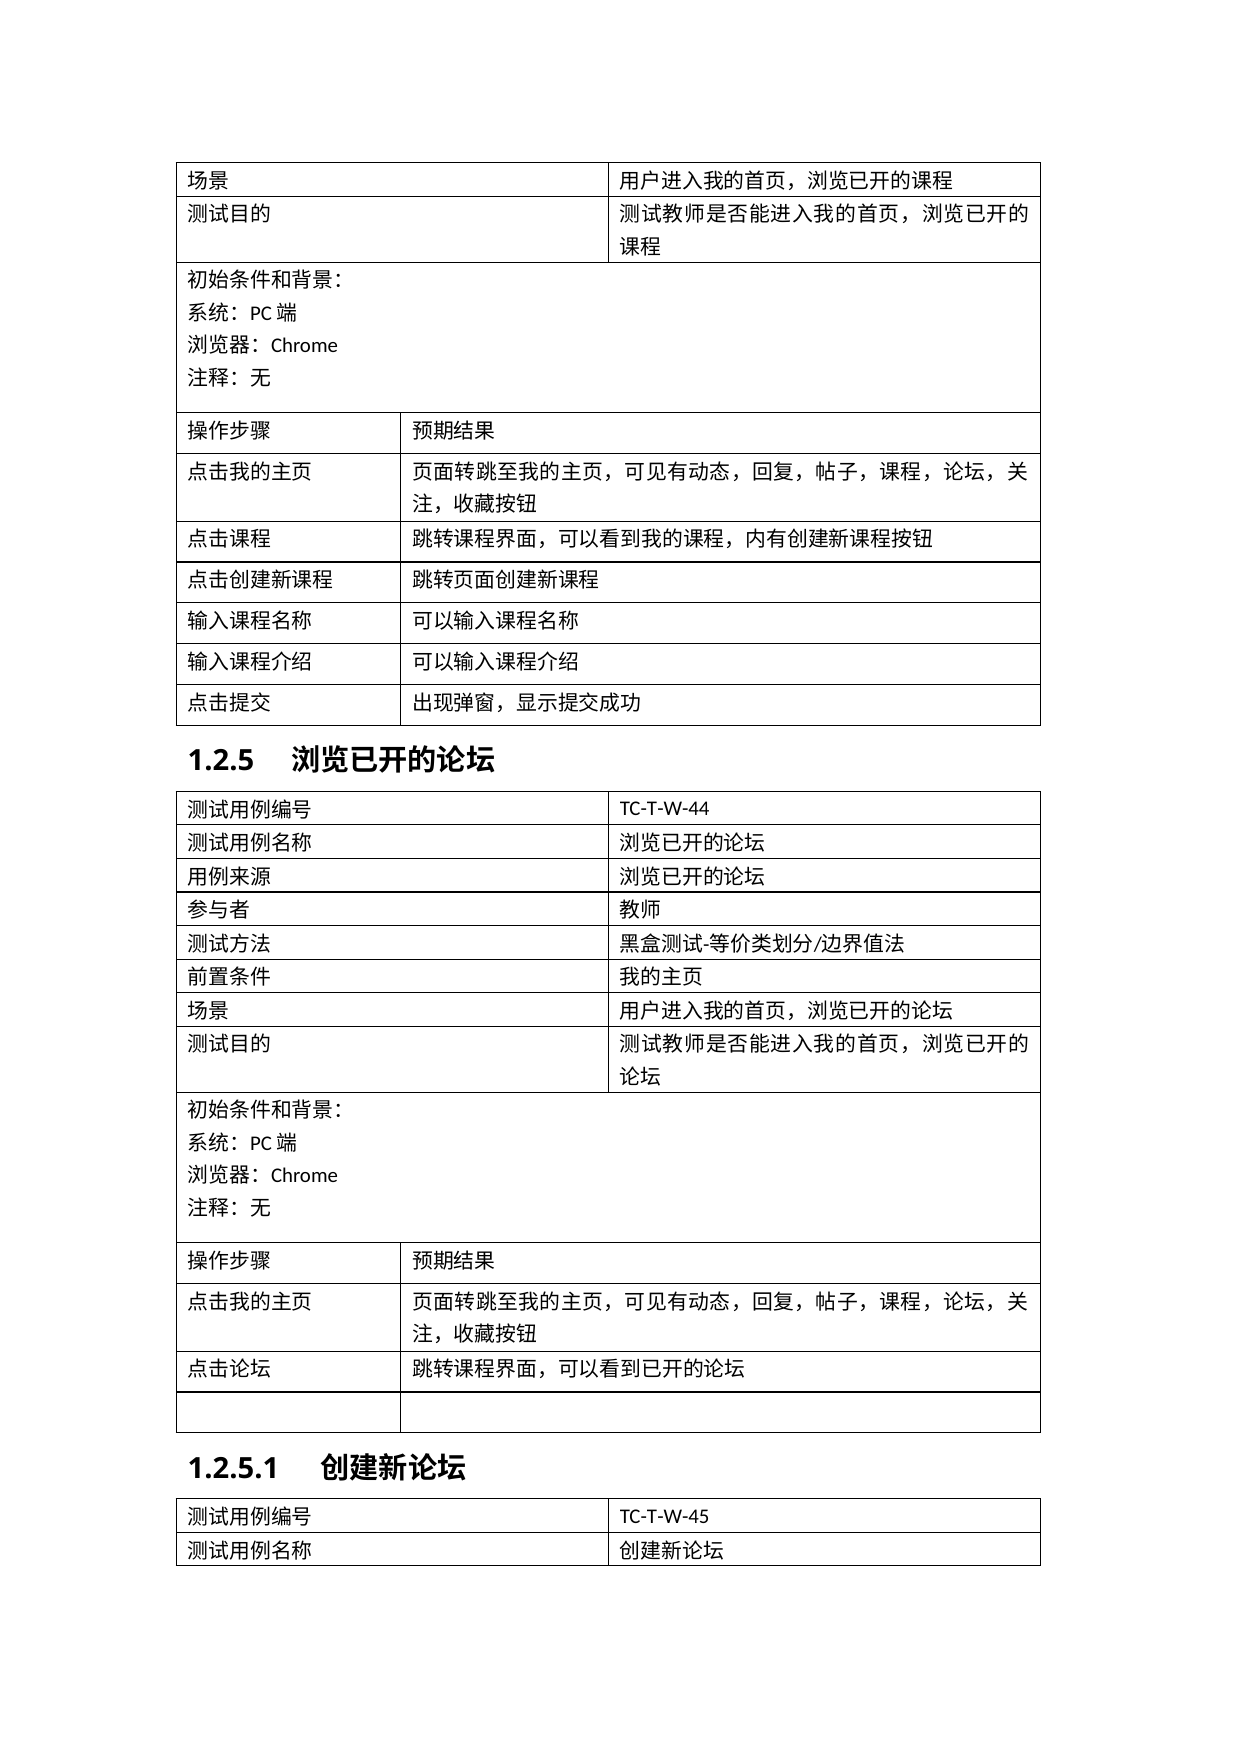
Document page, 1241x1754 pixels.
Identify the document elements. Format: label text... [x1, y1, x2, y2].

table_cell 测试教师是否能进入我的首页，浏览已开的论坛 [609, 1027, 1040, 1092]
table_cell 预期结果 [401, 413, 1040, 453]
table_cell 参与者 [177, 893, 608, 925]
table_header TC-T-W-45 [609, 1499, 1040, 1532]
table_cell 可以输入课程介绍 [401, 644, 1040, 684]
table_cell 跳转页面创建新课程 [401, 563, 1040, 602]
table_cell 点击提交 [177, 685, 400, 725]
table_cell 点击我的主页 [177, 454, 400, 521]
table_cell 跳转课程界面，可以看到我的课程，内有创建新课程按钮 [401, 522, 1040, 561]
table_cell 黑盒测试-等价类划分/边界值法 [609, 926, 1040, 958]
table_cell 用户进入我的首页，浏览已开的论坛 [609, 993, 1040, 1026]
table_cell 页面转跳至我的主页，可见有动态，回复，帖子，课程，论坛，关注，收藏按钮 [401, 454, 1040, 521]
table_cell 测试用例名称 [177, 1533, 608, 1565]
table_cell [177, 1393, 400, 1432]
table_header 测试用例编号 [177, 792, 608, 824]
table_cell 初始条件和背景： 系统：PC端 浏览器：Chrome 注释：无 [177, 1093, 1040, 1242]
table_cell 测试目的 [177, 197, 608, 262]
table_cell 跳转课程界面，可以看到已开的论坛 [401, 1352, 1040, 1391]
table_cell 用例来源 [177, 859, 608, 891]
table_cell 测试目的 [177, 1027, 608, 1092]
table_cell [401, 1393, 1040, 1432]
table_cell 测试教师是否能进入我的首页，浏览已开的课程 [609, 197, 1040, 262]
table_header TC-T-W-44 [609, 792, 1040, 824]
table_cell 点击论坛 [177, 1352, 400, 1391]
table_cell 预期结果 [401, 1243, 1040, 1283]
table_cell 出现弹窗，显示提交成功 [401, 685, 1040, 725]
table_cell 输入课程名称 [177, 603, 400, 643]
table_cell 浏览已开的论坛 [609, 859, 1040, 891]
table_header 测试用例编号 [177, 1499, 608, 1532]
table_cell 我的主页 [609, 960, 1040, 992]
table_cell 页面转跳至我的主页，可见有动态，回复，帖子，课程，论坛，关注，收藏按钮 [401, 1284, 1040, 1351]
text 浏览已开的论坛 [187, 726, 1053, 791]
table_cell 场景 [177, 163, 608, 196]
table_cell 点击创建新课程 [177, 563, 400, 602]
table_cell 前置条件 [177, 960, 608, 992]
text 创建新论坛 [187, 1433, 1053, 1498]
table_cell 创建新论坛 [609, 1533, 1040, 1565]
table_cell 点击课程 [177, 522, 400, 561]
table_cell 可以输入课程名称 [401, 603, 1040, 643]
table_cell 场景 [177, 993, 608, 1026]
table_cell 浏览已开的论坛 [609, 825, 1040, 858]
table_cell 输入课程介绍 [177, 644, 400, 684]
table_cell 操作步骤 [177, 1243, 400, 1283]
table_cell 操作步骤 [177, 413, 400, 453]
table_cell 初始条件和背景： 系统：PC端 浏览器：Chrome 注释：无 [177, 263, 1040, 412]
table_cell 点击我的主页 [177, 1284, 400, 1351]
table_cell 用户进入我的首页，浏览已开的课程 [609, 163, 1040, 196]
table_cell 教师 [609, 893, 1040, 925]
table_cell 测试用例名称 [177, 825, 608, 858]
table_cell 测试方法 [177, 926, 608, 958]
